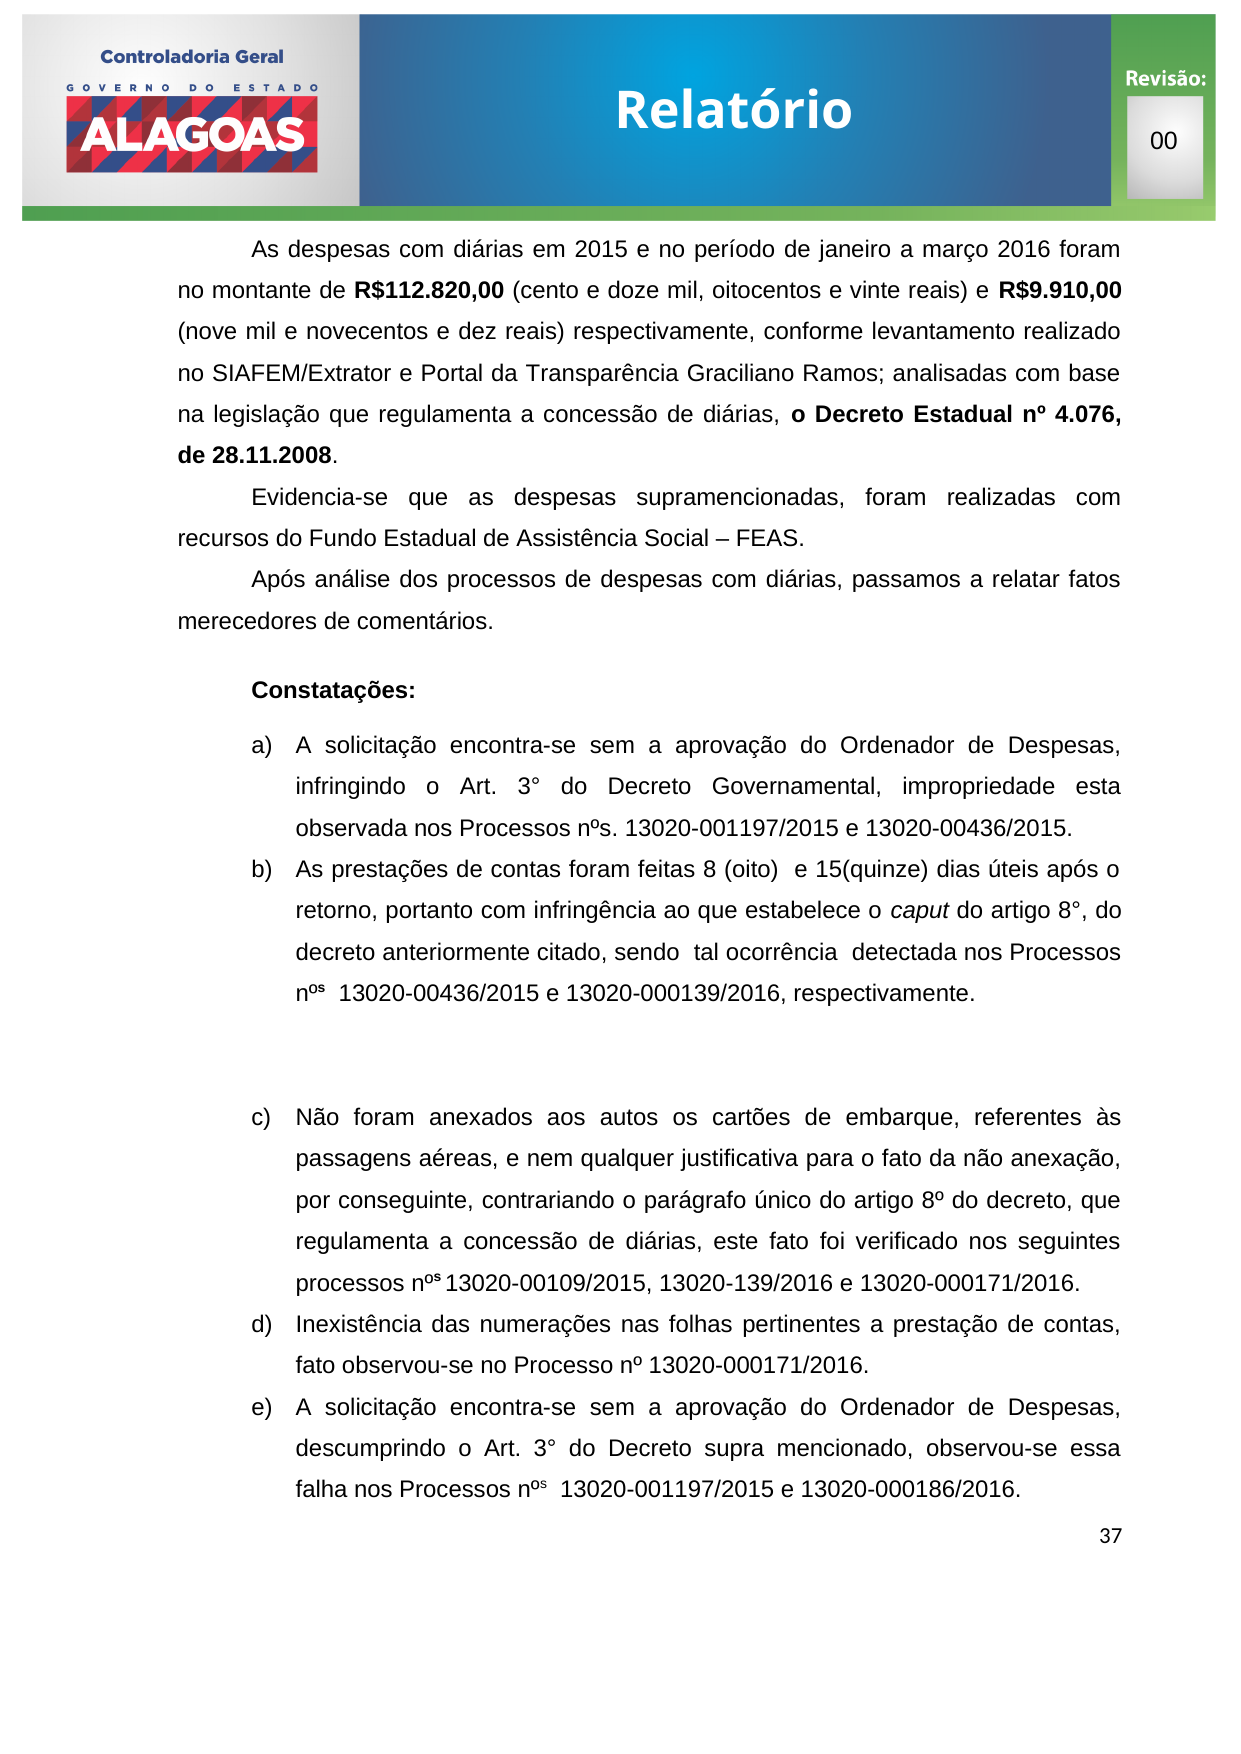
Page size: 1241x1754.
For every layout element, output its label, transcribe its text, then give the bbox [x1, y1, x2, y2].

list Não foram anexados aos autos os cartões de embarque, referentes às passagens aéreas, e nem qualquer justificativa para o fato da não anexação, por conseguinte, contrariando o parágrafo único do artigo 8º do decreto, que regulamenta a concessão de diárias, este fato foi verificado nos seguintes processos nºs 13020-00109/2015, 13020-139/2016 e 13020-000171/2016. [251, 1103, 1122, 1296]
list A solicitação encontra-se sem a aprovação do Ordenador de Despesas, descumprindo o Art. 3° do Decreto supra mencionado, observou-se essa falha nos Processos nºs 13020-001197/2015 e 13020-000186/2016. [251, 1392, 1122, 1503]
text Evidencia-se que as despesas supramencionadas, foram realizadas com recursos do Fundo Estadual de Assistência Social – FEAS. [177, 483, 1122, 552]
picture [22, 14, 1216, 221]
text Após análise dos processos de despesas com diárias, passamos a relatar fatos merecedores de comentários. [177, 565, 1122, 634]
list As prestações de contas foram feitas 8 (oito) e 15(quinze) dias úteis após o retorno, portanto com infringência ao que estabelece o caput do artigo 8°, do decreto anteriormente citado, sendo tal ocorrência detectada nos Processos nºs 13020-00436/2015 e 13020-000139/2016, respectivamente. [251, 855, 1122, 1007]
list As despesas com diárias em 2015 e no período de janeiro a março 2016 foram no montante de R$112.820,00 (cento e doze mil, oitocentos e vinte reais) e R$9.910,00 (nove mil e novecentos e dez reais) respectivamente, conforme levantamento realizado no SIAFEM/Extrator e Portal da Transparência Graciliano Ramos; analisadas com base na legislação que regulamenta a concessão de diárias, o Decreto Estadual nº 4.076, de 28.11.2008. [177, 177, 1122, 469]
text Constatações: [251, 676, 1122, 703]
list A solicitação encontra-se sem a aprovação do Ordenador de Despesas, infringindo o Art. 3° do Decreto Governamental, impropriedade esta observada nos Processos nºs. 13020-001197/2015 e 13020-00436/2015. [251, 731, 1122, 841]
list Inexistência das numerações nas folhas pertinentes a prestação de contas, fato observou-se no Processo nº 13020-000171/2016. [251, 1310, 1122, 1379]
picture [762, 107, 771, 122]
